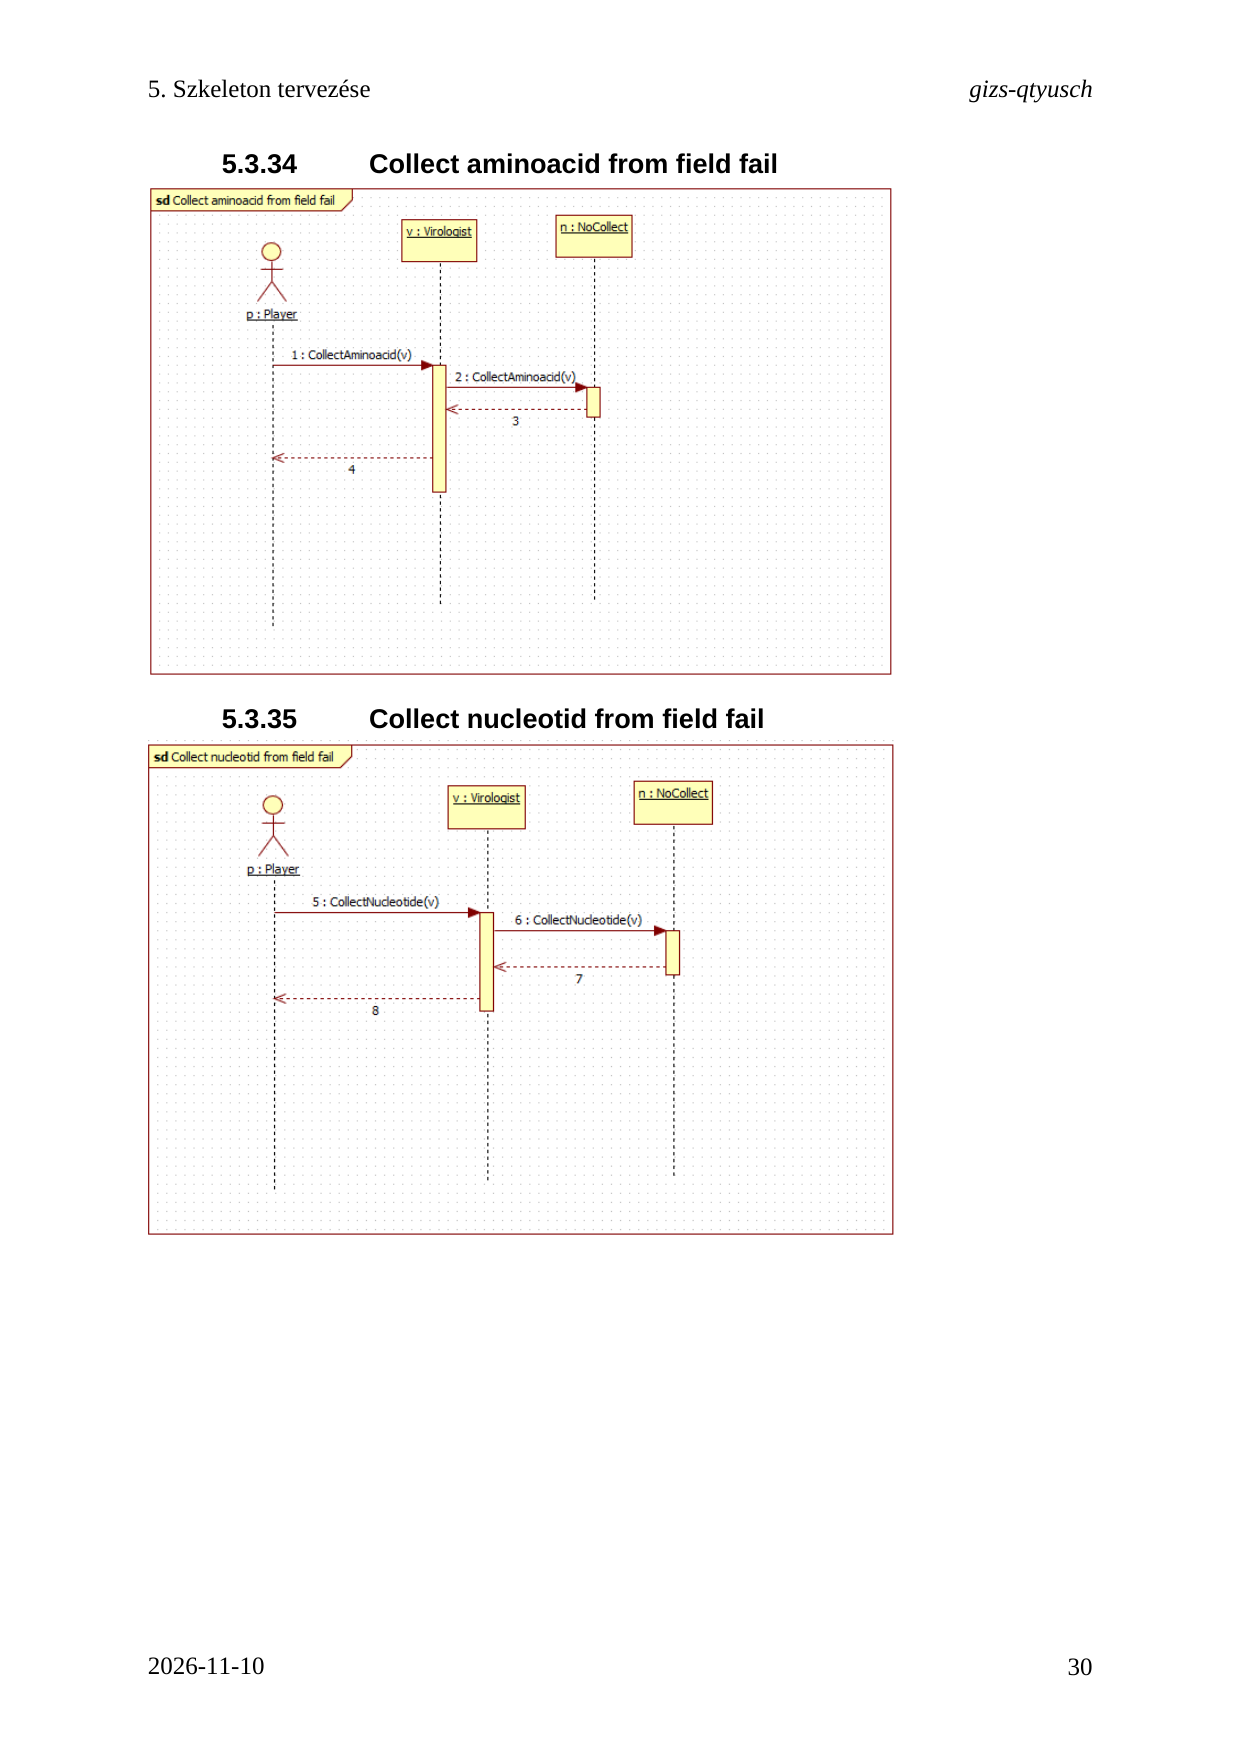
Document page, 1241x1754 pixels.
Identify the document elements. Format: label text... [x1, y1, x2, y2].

picture [147, 185, 898, 678]
subtitle Collect nucleotid from field fail [222, 703, 1093, 734]
subtitle Collect aminoacid from field fail [222, 148, 1093, 179]
picture [147, 740, 898, 1237]
